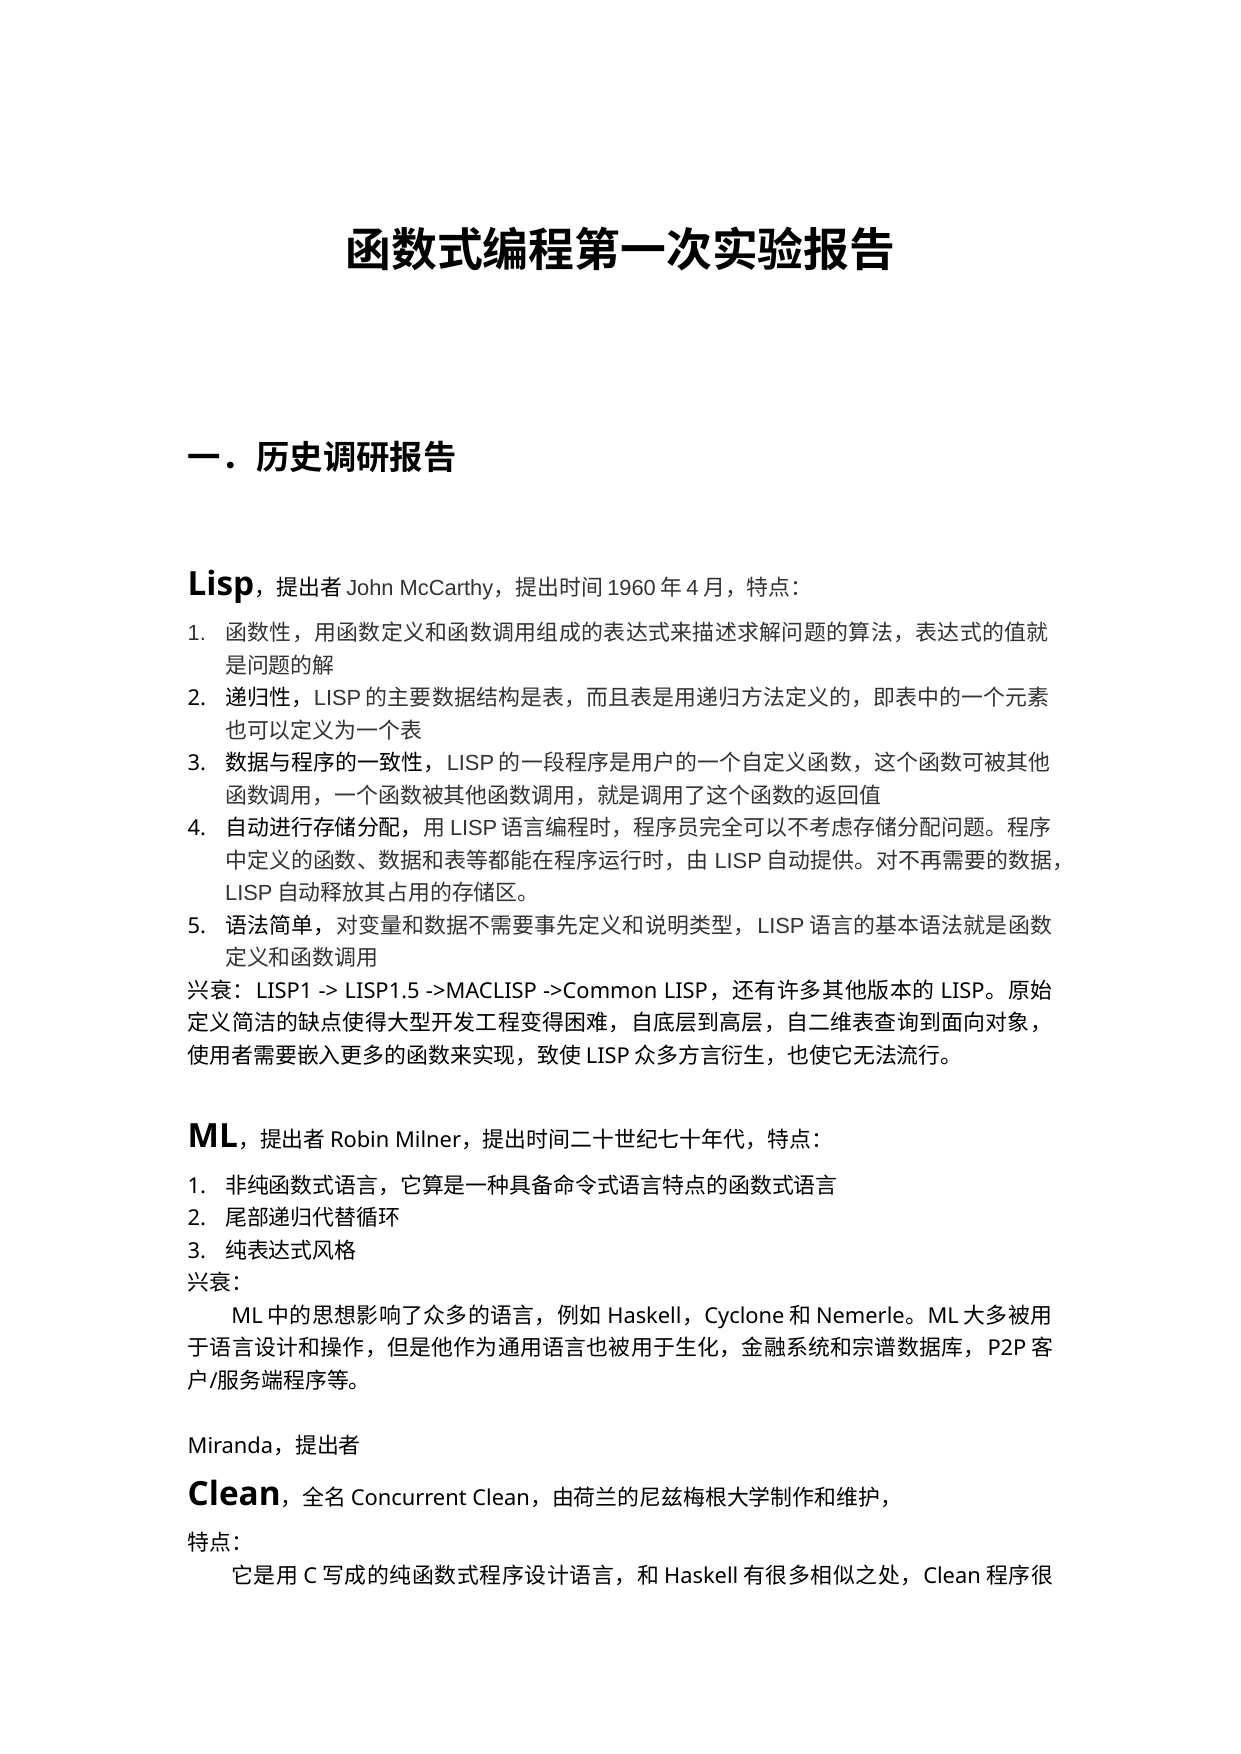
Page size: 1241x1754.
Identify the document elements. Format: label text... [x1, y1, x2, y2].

list 数据与程序的一致性，LISP的一段程序是用户的一个自定义函数，这个函数可被其他函数调用，一个函数被其他函数调用，就是调用了这个函数的返回值 [187, 745, 1053, 810]
text ML中的思想影响了众多的语言，例如Haskell，Cyclone和Nemerle。ML大多被用于语言设计和操作，但是他作为通用语言也被用于生化，金融系统和宗谱数据库，P2P客户/服务端程序等。 [187, 1297, 1053, 1395]
text Lisp，提出者John McCarthy，提出时间1960年4月，特点： [187, 550, 1053, 615]
list 语法简单，对变量和数据不需要事先定义和说明类型，LISP语言的基本语法就是函数定义和函数调用 [187, 907, 1053, 972]
text 兴衰： [187, 1265, 1053, 1297]
list 递归性，LISP的主要数据结构是表，而且表是用递归方法定义的，即表中的一个元素也可以定义为一个表 [187, 680, 1053, 745]
text Clean，全名Concurrent Clean，由荷兰的尼兹梅根大学制作和维护， [187, 1460, 1053, 1525]
list 函数性，用函数定义和函数调用组成的表达式来描述求解问题的算法，表达式的值就是问题的解 [187, 615, 1053, 680]
list 非纯函数式语言，它算是一种具备命令式语言特点的函数式语言 [187, 1167, 1053, 1200]
text Miranda，提出者 [187, 1427, 1053, 1460]
text 兴衰：LISP1 -> LISP1.5 ->MACLISP ->Common LISP，还有许多其他版本的LISP。原始定义简洁的缺点使得大型开发工程变得困难，自底层到高层，自二维表查询到面向对象，使用者需要嵌入更多的函数来实现，致使LISP众多方言衍生，也使它无法流行。 [187, 972, 1053, 1102]
subtitle 函数式编程第一次实验报告 [187, 197, 1053, 295]
list 纯表达式风格 [187, 1232, 1053, 1265]
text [187, 1557, 1053, 1590]
list 尾部递归代替循环 [187, 1200, 1053, 1232]
subtitle 历史调研报告 [187, 423, 1053, 488]
text ML，提出者Robin Milner，提出时间二十世纪七十年代，特点： [187, 1102, 1053, 1167]
list 自动进行存储分配，用LISP语言编程时，程序员完全可以不考虑存储分配问题。程序中定义的函数、数据和表等都能在程序运行时，由LISP自动提供。对不再需要的数据，LISP自动释放其占用的存储区。 [187, 810, 1053, 907]
text 特点： [187, 1525, 1053, 1557]
